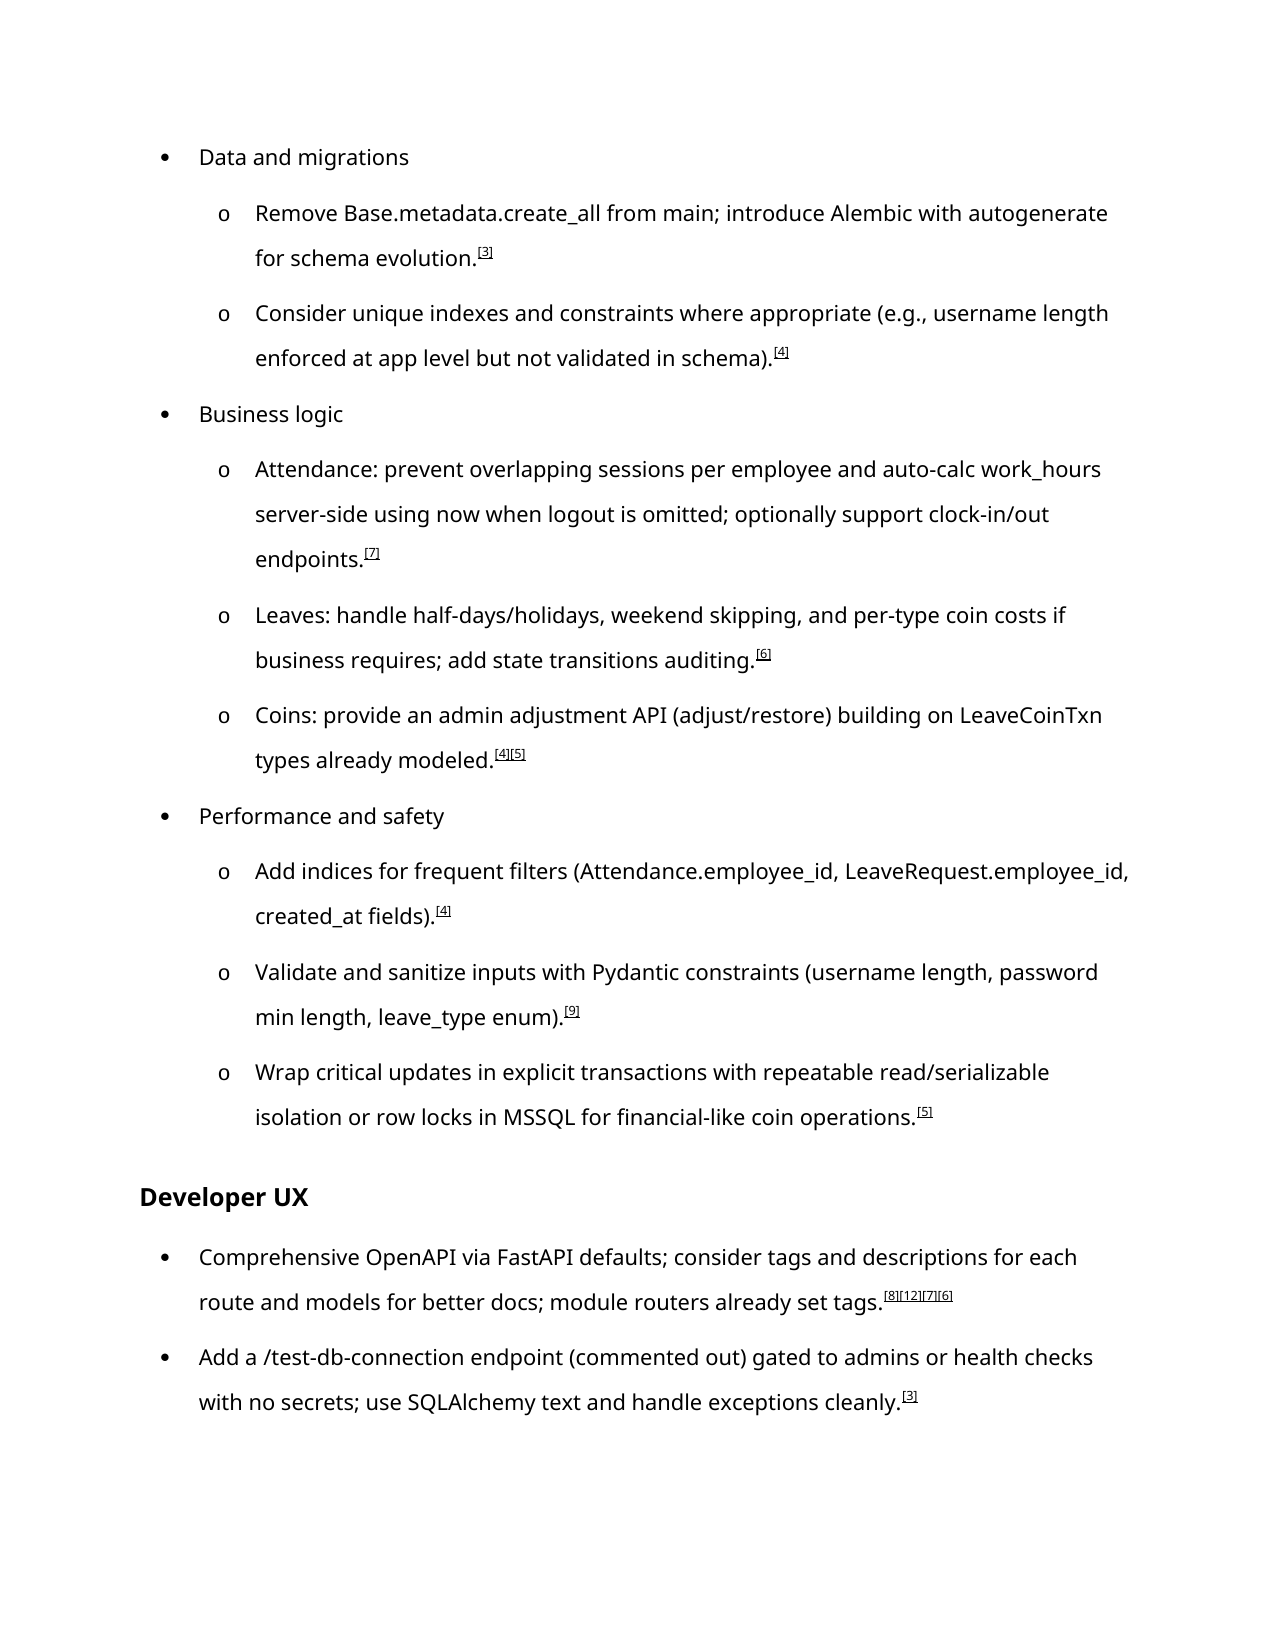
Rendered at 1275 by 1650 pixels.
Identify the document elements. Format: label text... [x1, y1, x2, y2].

list Add a /test-db-connection endpoint (commented out) gated to admins or health checks with no secrets; use SQLAlchemy text and handle exceptions cleanly.[3] [161, 1342, 1133, 1417]
list Validate and sanitize inputs with Pydantic constraints (username length, password min length, leave_type enum).[9] [217, 957, 1133, 1032]
list Remove Base.metadata.create_all from main; introduce Alembic with autogenerate for schema evolution.[3] [217, 198, 1133, 272]
list Comprehensive OpenAPI via FastAPI defaults; consider tags and descriptions for each route and models for better docs; module routers already set tags.[8][12][7][6] [161, 1242, 1133, 1316]
list Data and migrations [161, 142, 1133, 172]
list Consider unique indexes and constraints where appropriate (e.g., username length enforced at app level but not validated in schema).[4] [217, 298, 1133, 373]
list Add indices for frequent filters (Attendance.employee_id, LeaveRequest.employee_id, created_at fields).[4] [217, 856, 1133, 931]
list Coins: provide an admin adjustment API (adjust/restore) building on LeaveCoinTxn types already modeled.[4][5] [217, 700, 1133, 775]
list Performance and safety [161, 801, 1133, 831]
text Developer UX [139, 1180, 1133, 1214]
list Wrap critical updates in explicit transactions with repeatable read/serializable isolation or row locks in MSSQL for financial-like coin operations.[5] [217, 1057, 1133, 1132]
list Leaves: handle half-days/holidays, weekend skipping, and per-type coin costs if business requires; add state transitions auditing.[6] [217, 600, 1133, 674]
list Attendance: prevent overlapping sessions per employee and auto-calc work_hours server-side using now when logout is omitted; optionally support clock-in/out endpoints.[7] [217, 454, 1133, 574]
list Business logic [161, 399, 1133, 429]
